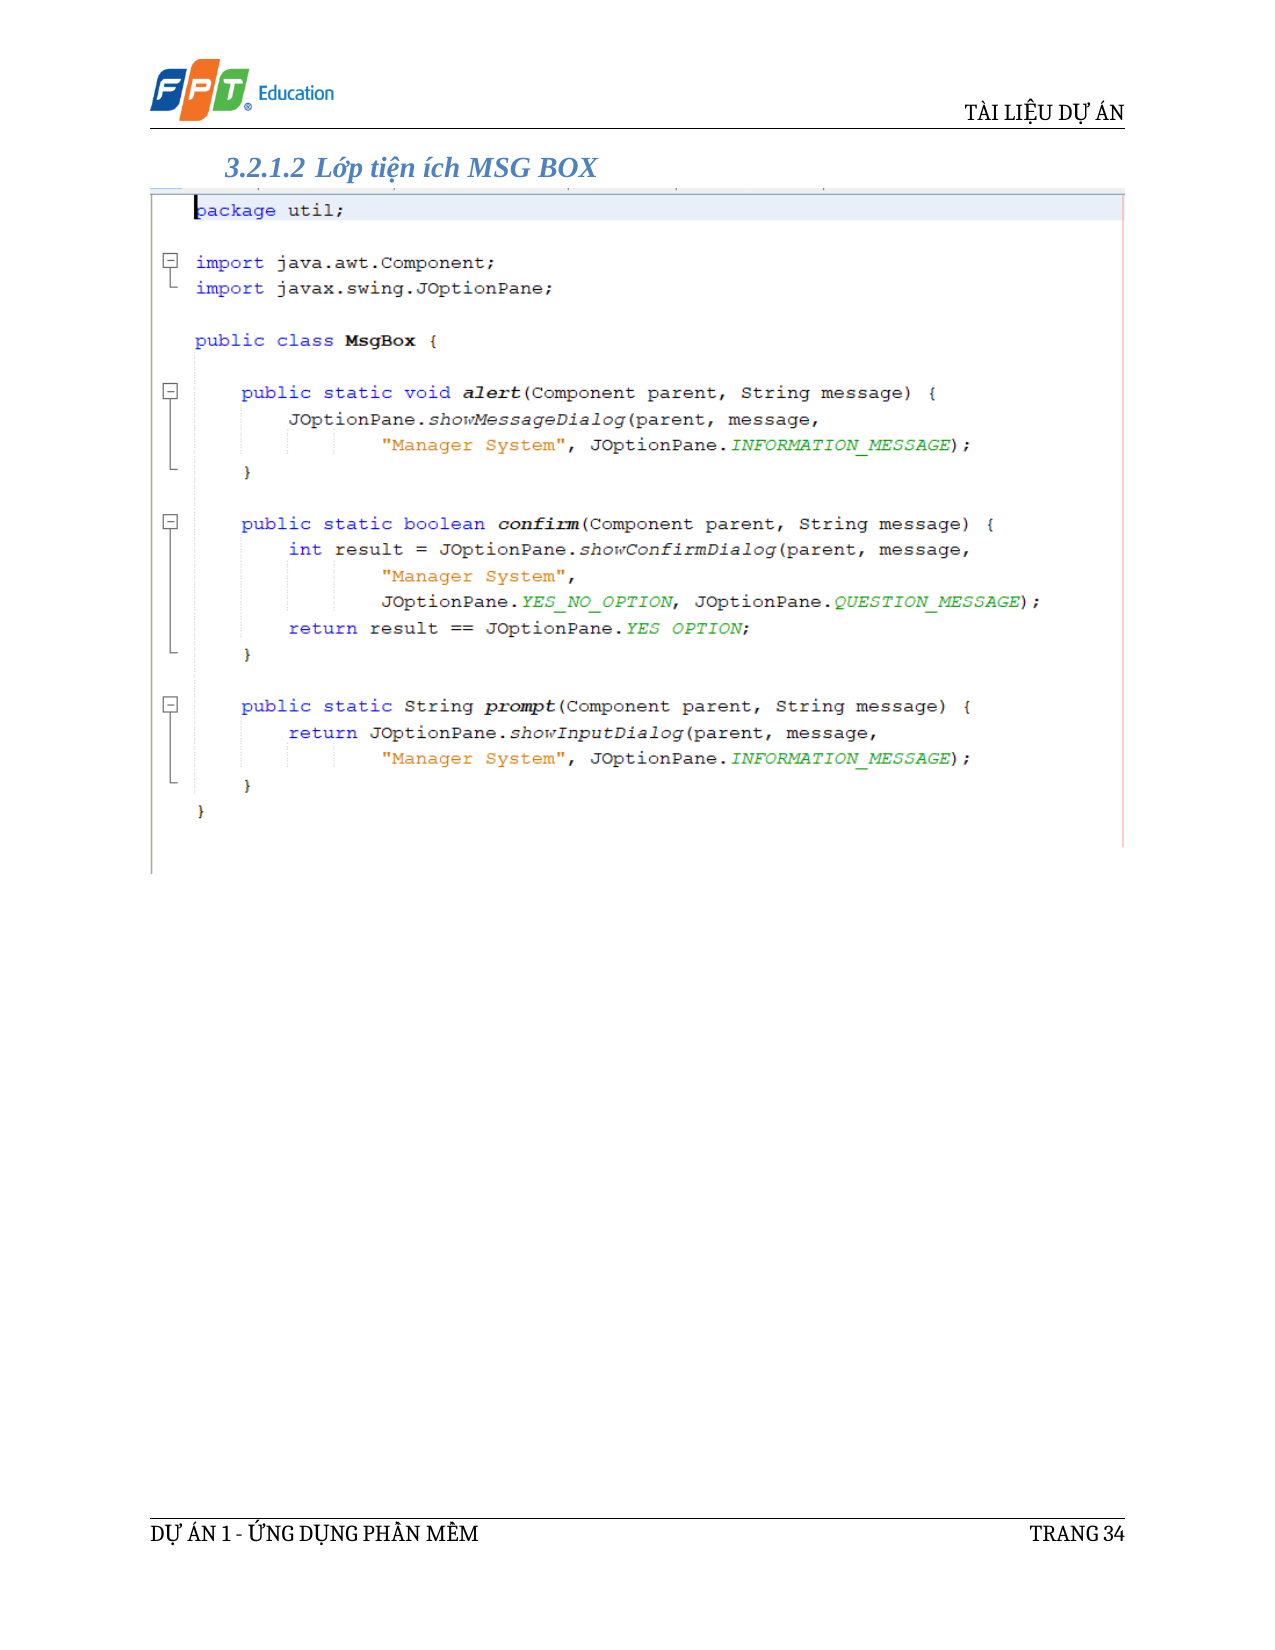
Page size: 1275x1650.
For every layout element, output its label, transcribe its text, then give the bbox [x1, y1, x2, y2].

subtitle Lớp tiện ích MSG BOX [225, 150, 1125, 183]
picture [150, 188, 1125, 874]
picture [150, 59, 336, 121]
